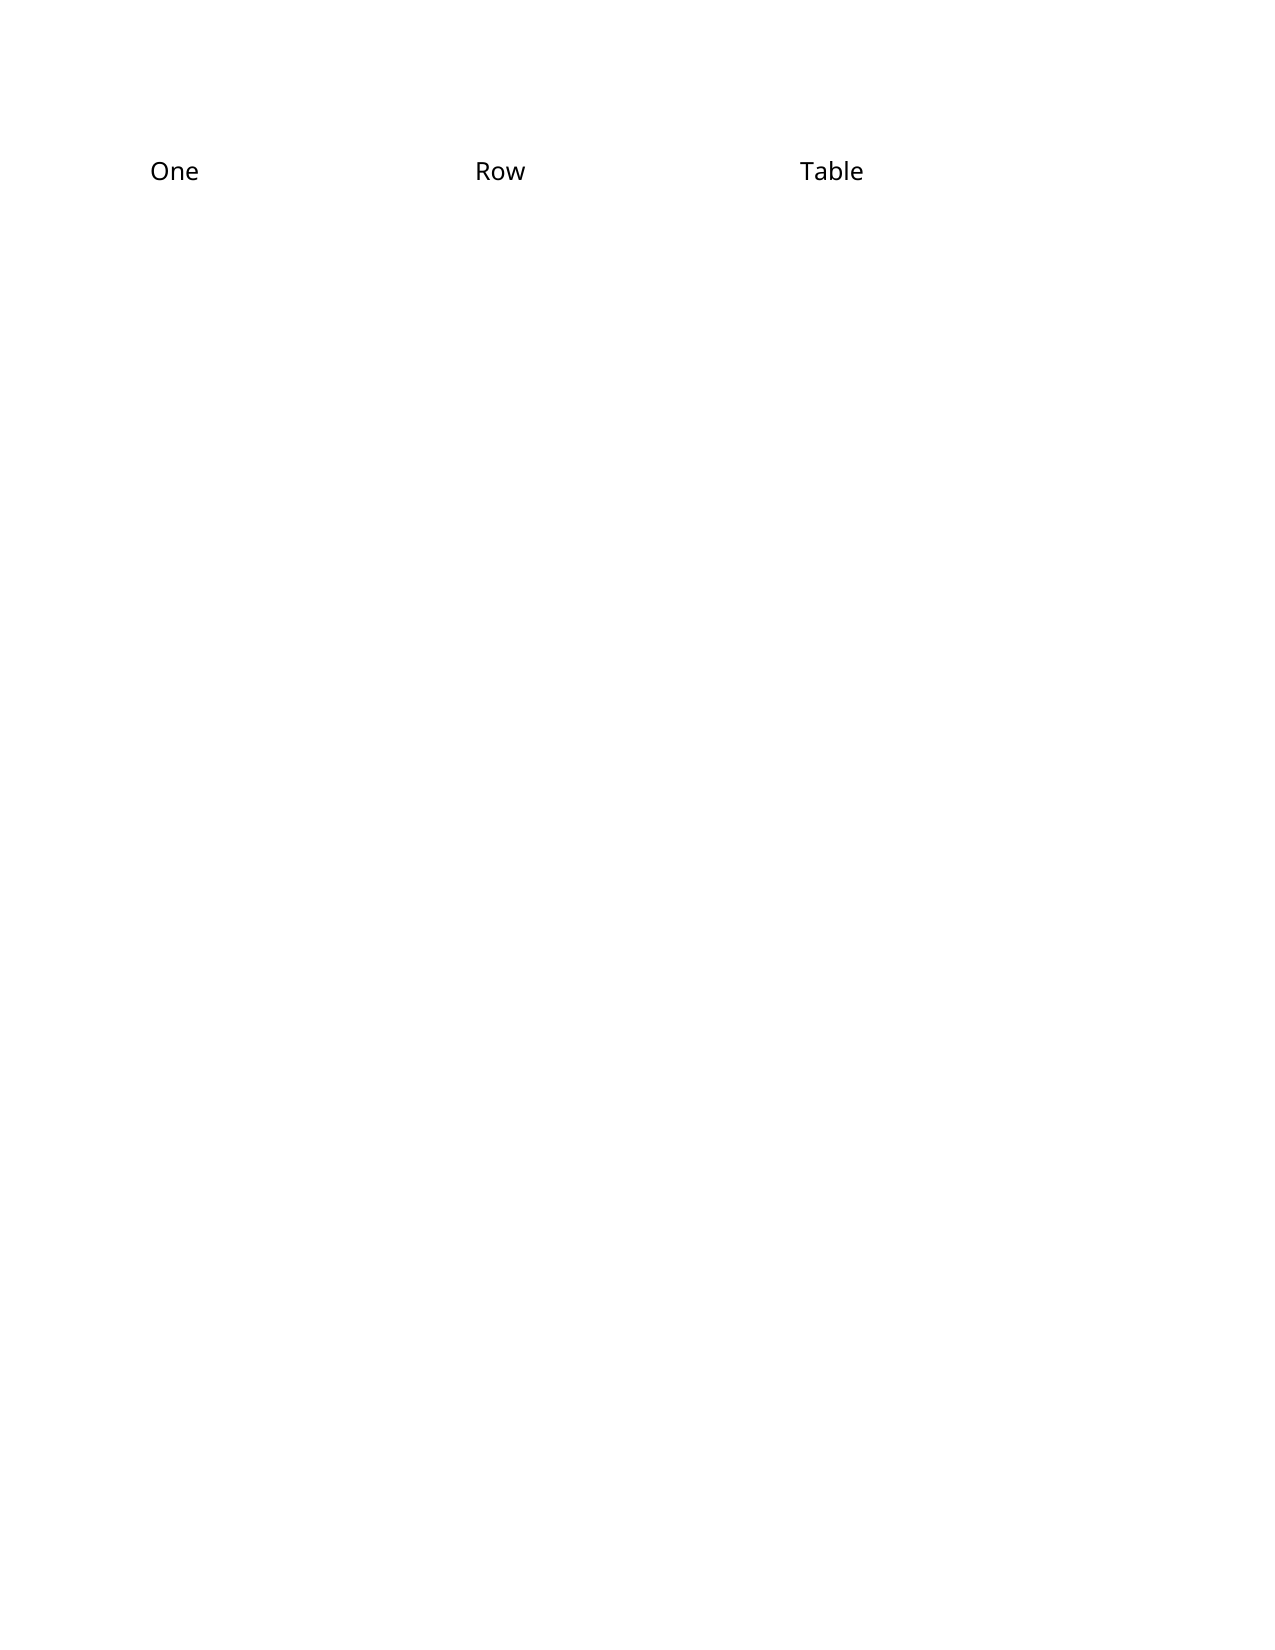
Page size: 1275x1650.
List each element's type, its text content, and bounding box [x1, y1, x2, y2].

table_header Row [464, 150, 789, 192]
table_header Table [789, 150, 1114, 192]
table_header One [139, 150, 464, 192]
